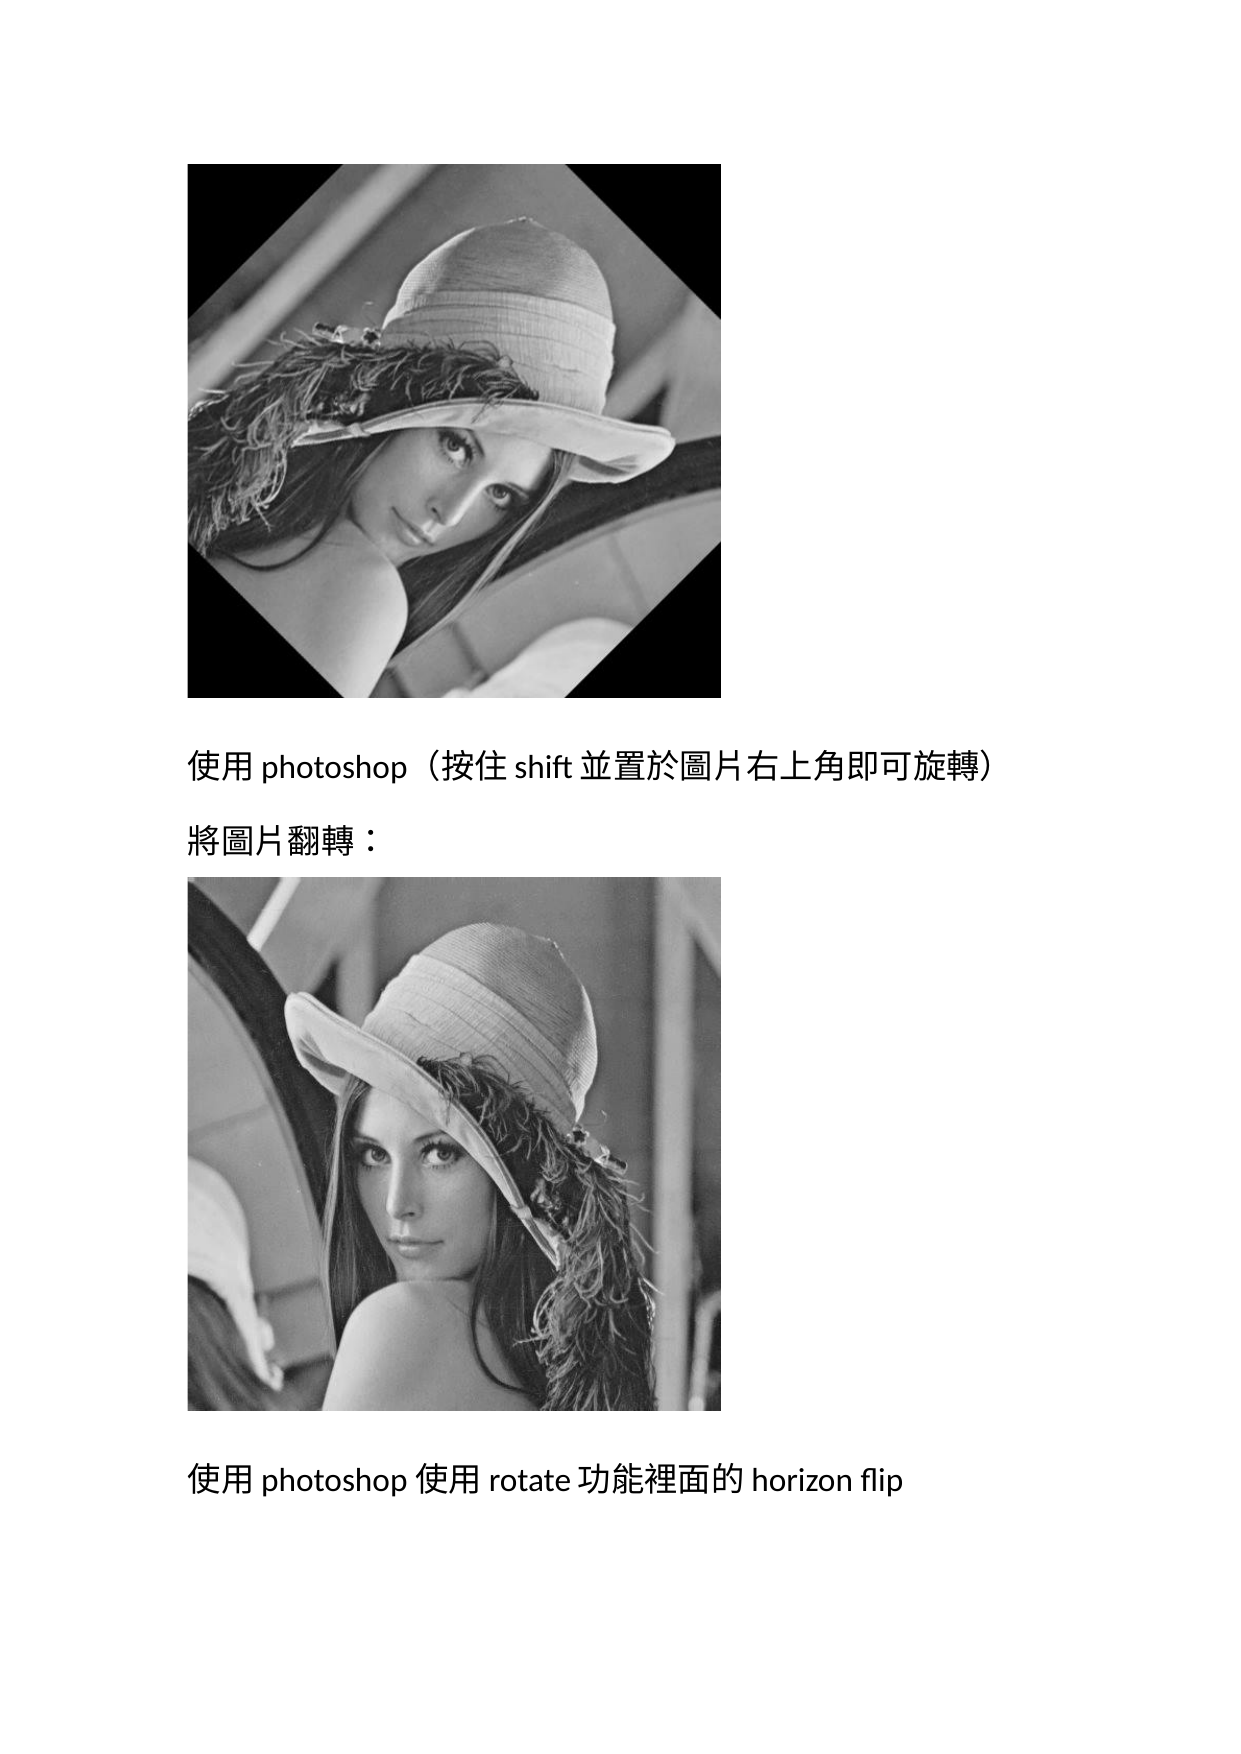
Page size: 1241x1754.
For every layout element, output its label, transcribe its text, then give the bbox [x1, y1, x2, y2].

text 將圖片翻轉： [187, 802, 1053, 877]
picture [187, 164, 721, 698]
picture [187, 877, 721, 1411]
text 使用photoshop 使用rotate功能裡面的horizon flip [187, 1439, 1053, 1514]
text 使用photoshop（按住shift並置於圖片右上角即可旋轉） [187, 727, 1053, 802]
